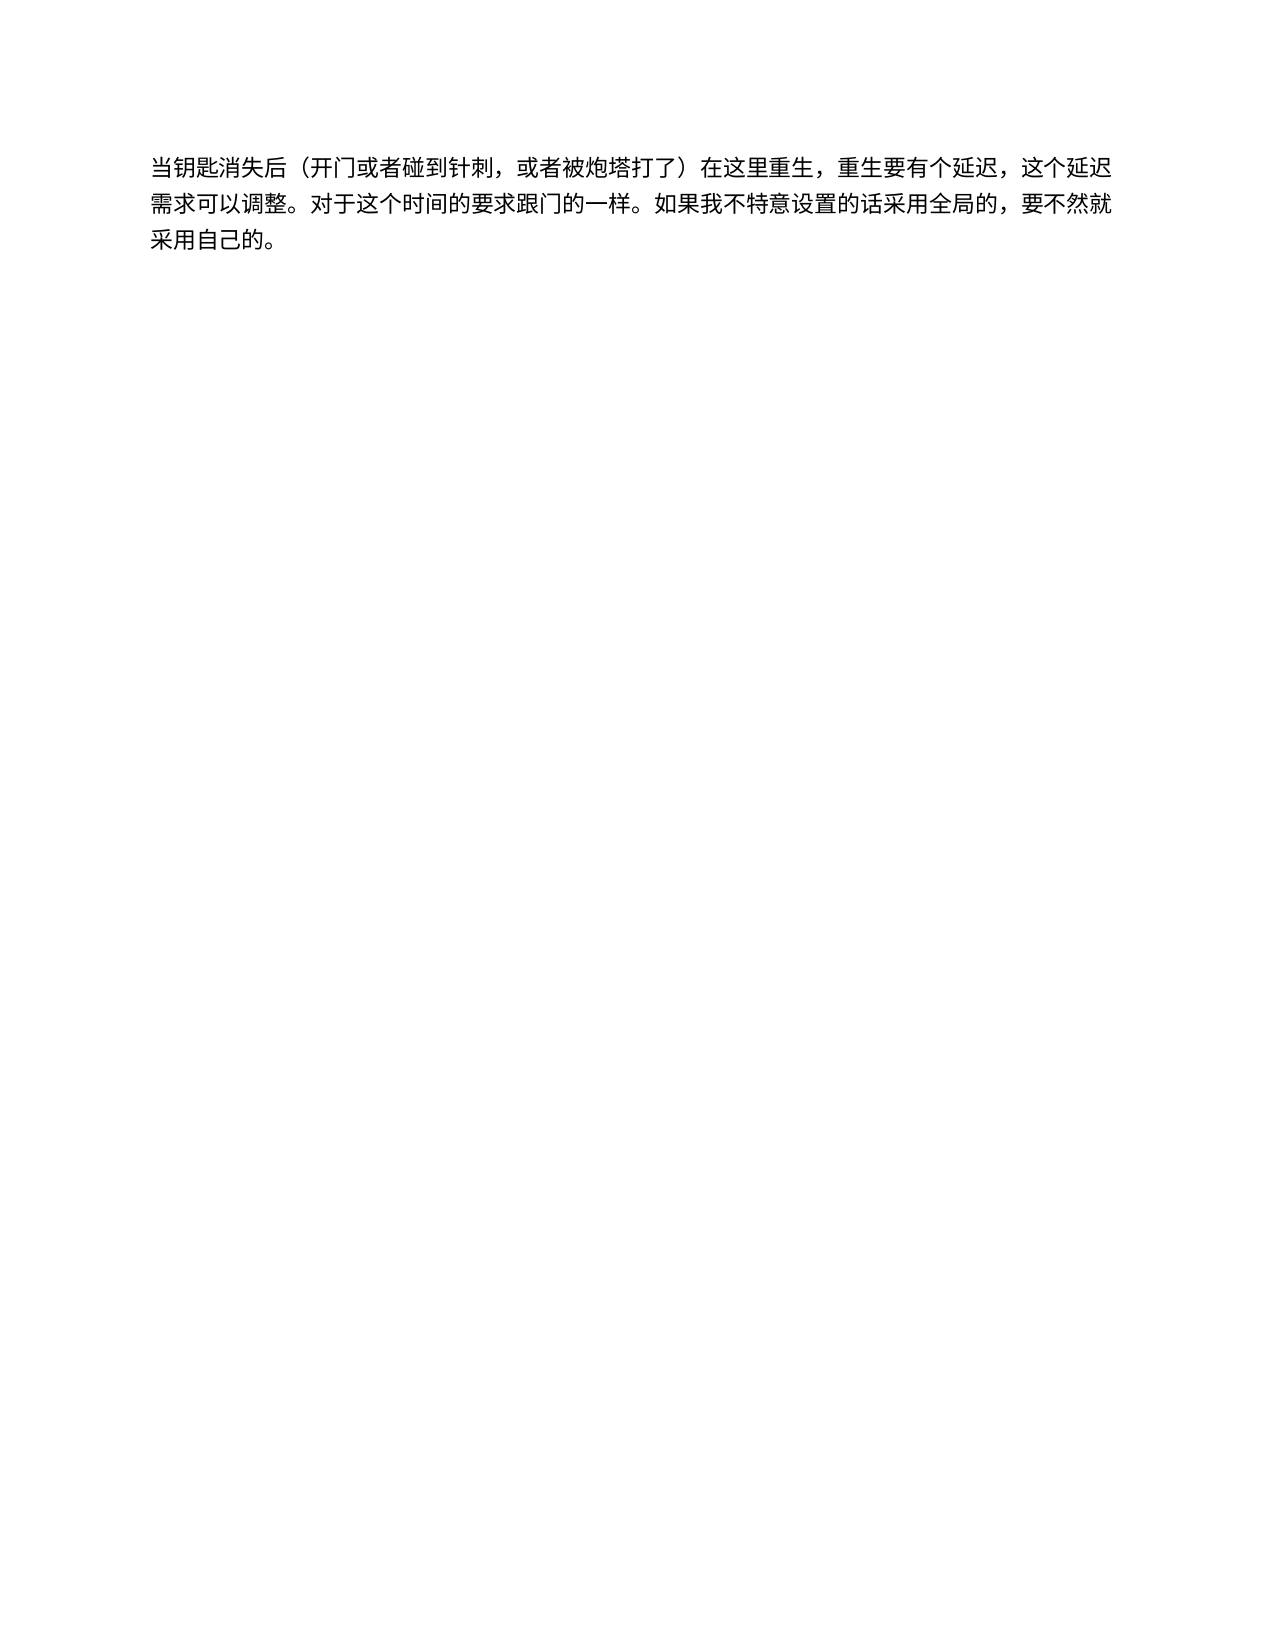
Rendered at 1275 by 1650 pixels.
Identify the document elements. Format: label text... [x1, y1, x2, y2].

text 当钥匙消失后（开门或者碰到针刺，或者被炮塔打了）在这里重生，重生要有个延迟，这个延迟需求可以调整。对于这个时间的要求跟门的一样。如果我不特意设置的话采用全局的，要不然就采用自己的。 [150, 150, 1125, 255]
